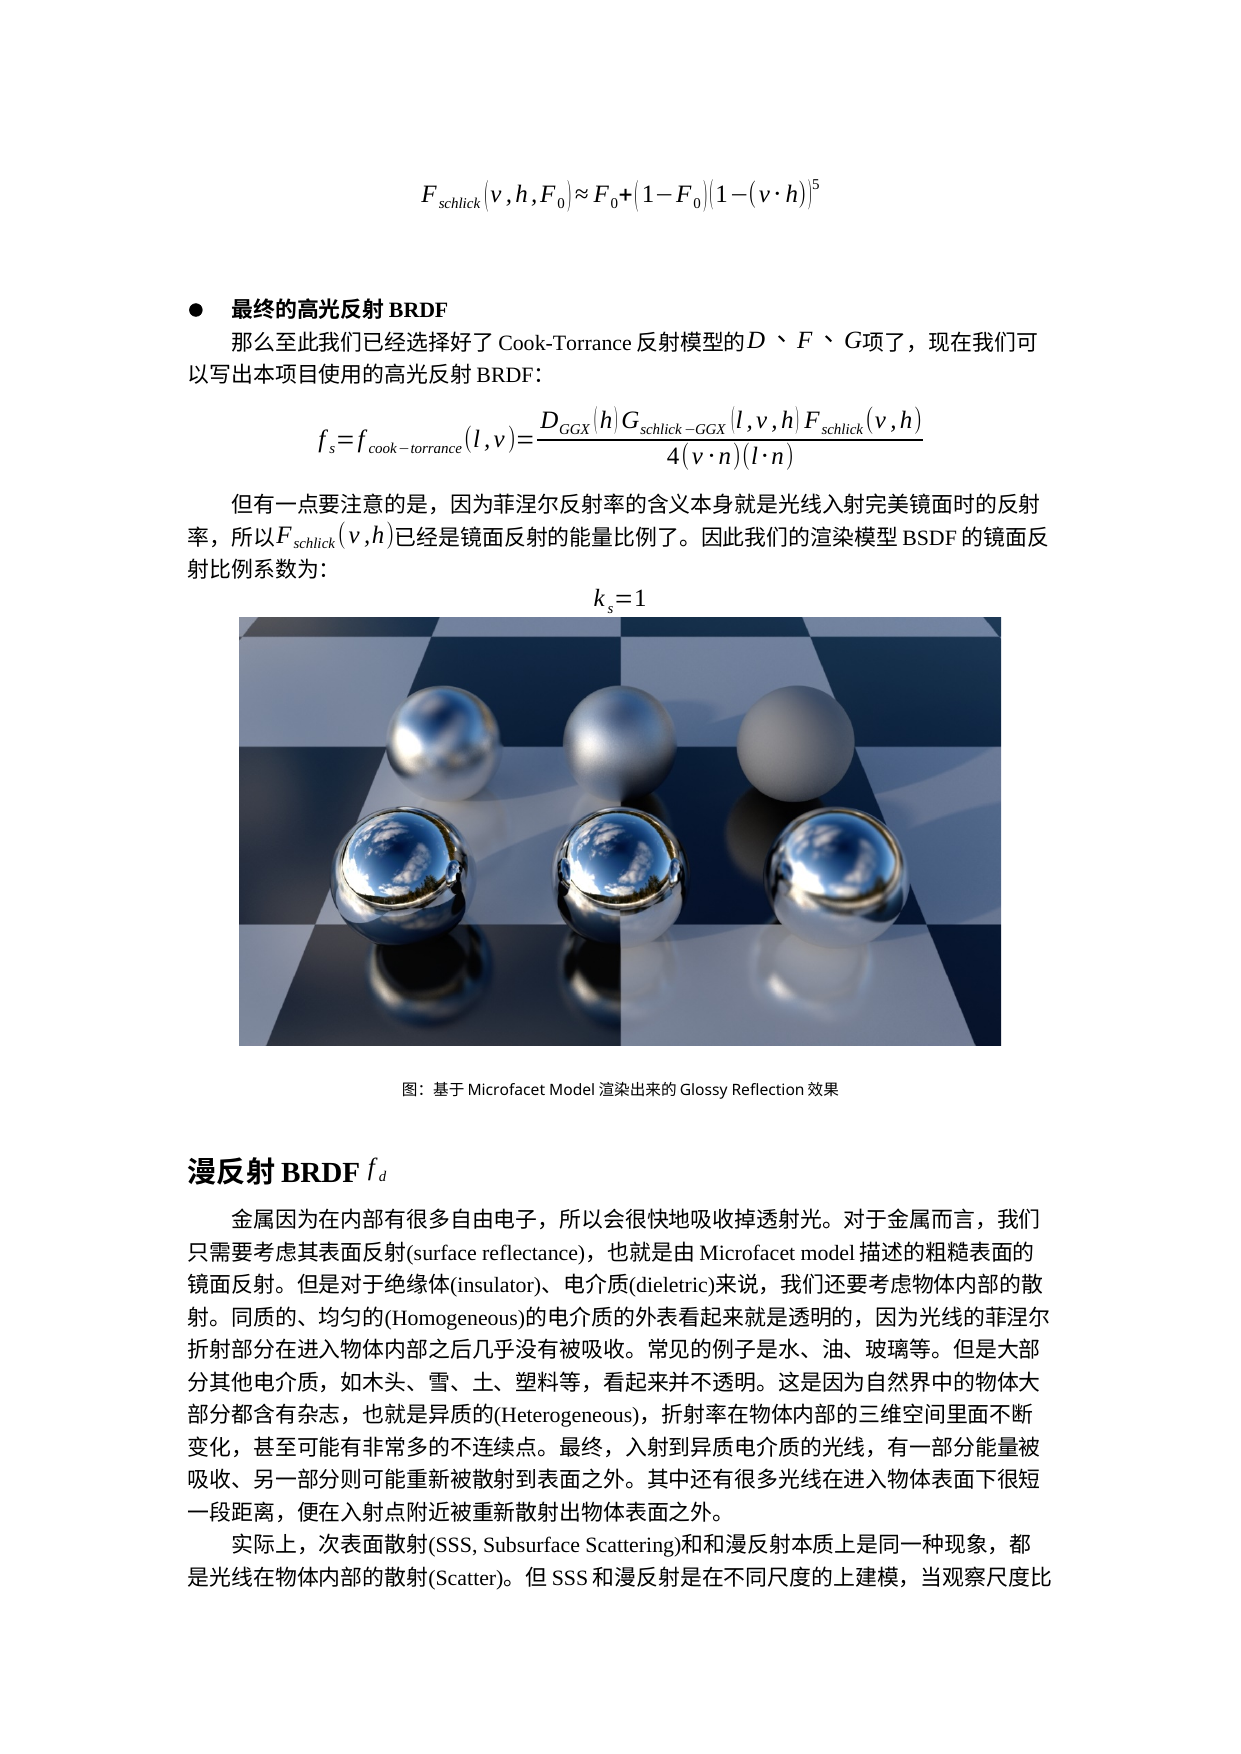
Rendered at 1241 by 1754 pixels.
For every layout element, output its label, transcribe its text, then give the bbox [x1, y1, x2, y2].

text 那么至此我们已经选择好了Cook-Torrance反射模型的项了，现在我们可以写出本项目使用的高光反射BRDF： [187, 324, 1053, 389]
picture [239, 617, 1002, 1046]
list 最终的高光反射BRDF [187, 292, 1053, 324]
text 图：基于Microfacet Model渲染出来的Glossy Reflection效果 [187, 1072, 1053, 1104]
text 漫反射BRDF [187, 1137, 1053, 1202]
text 但有一点要注意的是，因为菲涅尔反射率的含义本身就是光线入射完美镜面时的反射率，所以已经是镜面反射的能量比例了。因此我们的渲染模型BSDF的镜面反射比例系数为： [187, 487, 1053, 584]
